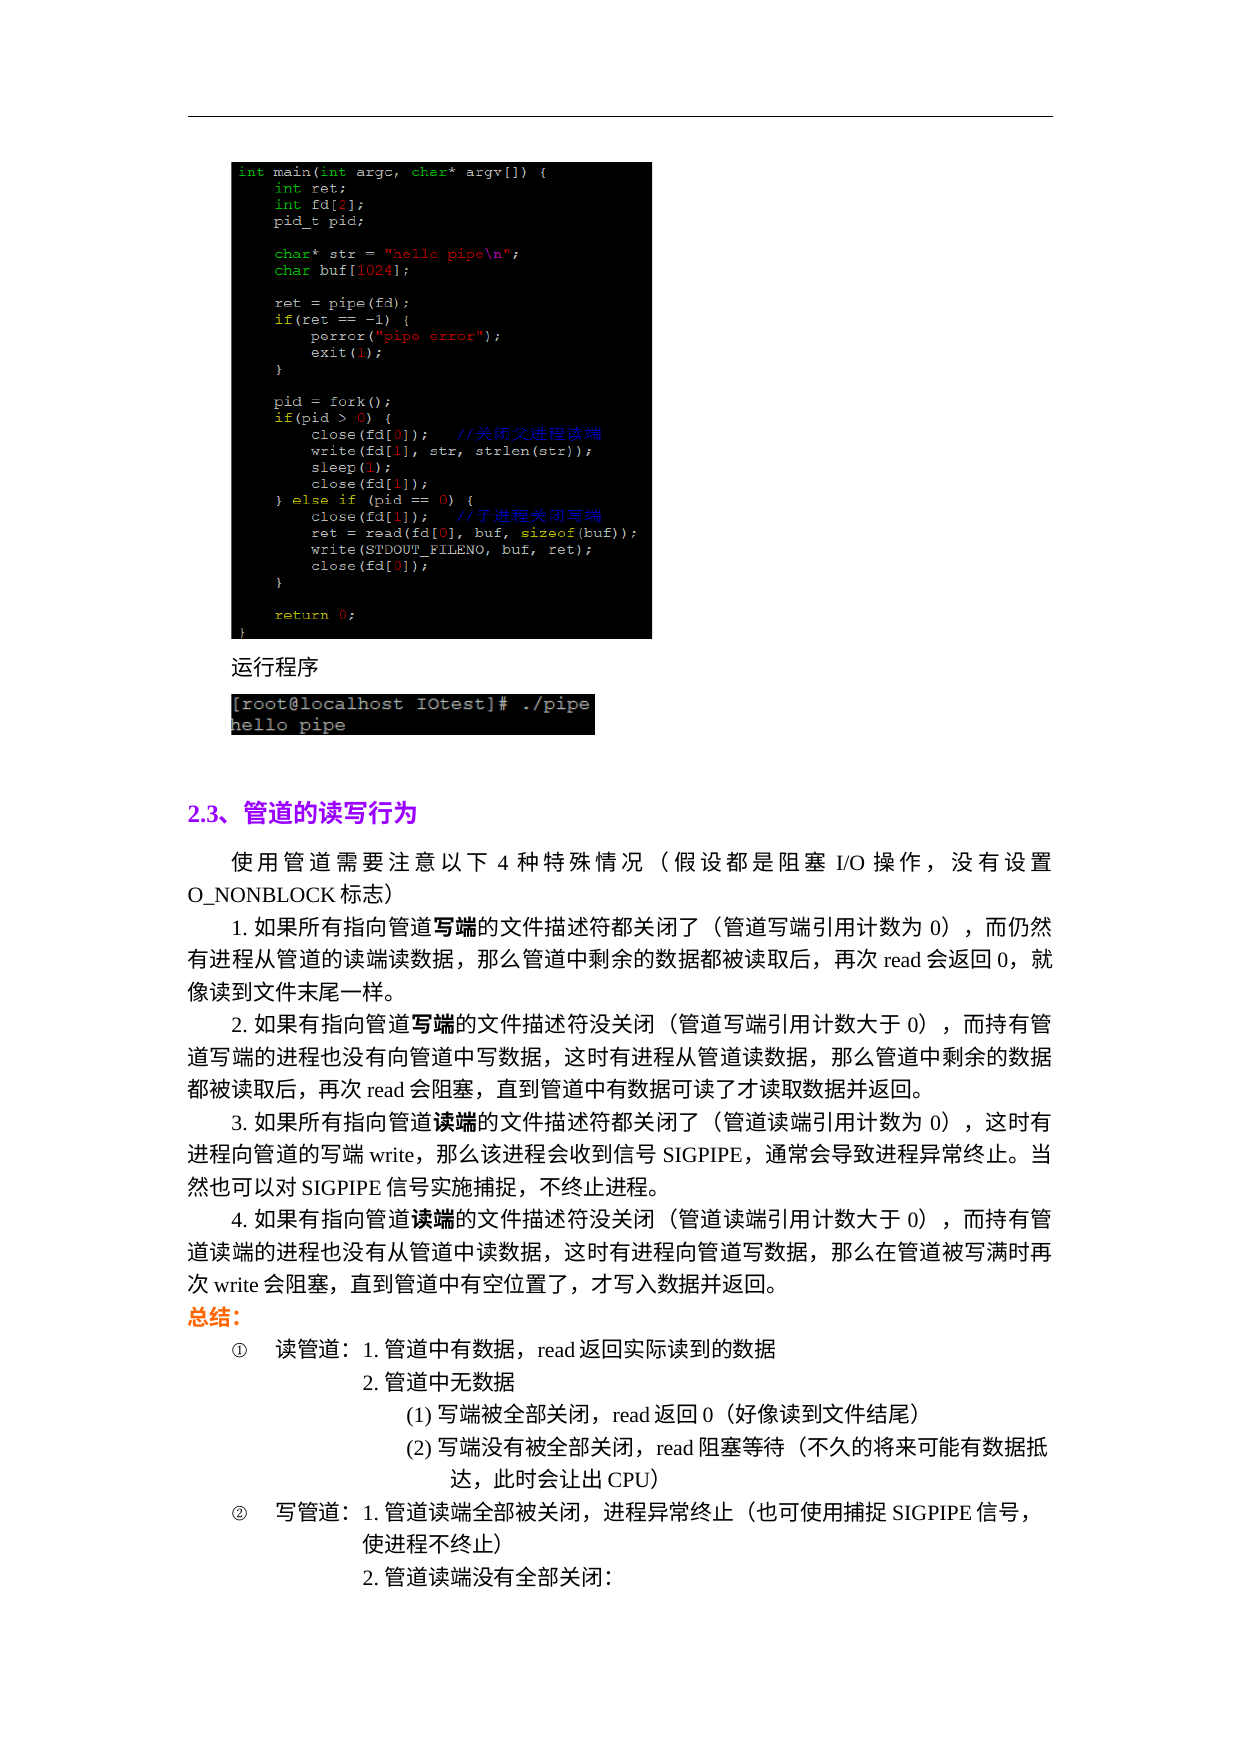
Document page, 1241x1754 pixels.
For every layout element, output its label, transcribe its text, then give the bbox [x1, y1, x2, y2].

list 达，此时会让出CPU） [406, 1462, 1053, 1494]
text 2. 如果有指向管道写端的文件描述符没关闭（管道写端引用计数大于0），而持有管道写端的进程也没有向管道中写数据，这时有进程从管道读数据，那么管道中剩余的数据都被读取后，再次read会阻塞，直到管道中有数据可读了才读取数据并返回。 [187, 1007, 1053, 1104]
list 写管道：1. 管道读端全部被关闭，进程异常终止（也可使用捕捉SIGPIPE信号， [231, 1494, 1053, 1527]
text 4. 如果有指向管道读端的文件描述符没关闭（管道读端引用计数大于0），而持有管道读端的进程也没有从管道中读数据，这时有进程向管道写数据，那么在管道被写满时再次write会阻塞，直到管道中有空位置了，才写入数据并返回。 [187, 1202, 1053, 1299]
list 2. 管道读端没有全部关闭： [319, 1559, 1053, 1592]
list (1) 写端被全部关闭，read返回0（好像读到文件结尾） [362, 1397, 1053, 1429]
text 使用管道需要注意以下4种特殊情况（假设都是阻塞I/O操作，没有设置O_NONBLOCK标志） [187, 844, 1053, 909]
list 2. 管道中无数据 [362, 1364, 1053, 1397]
subtitle 2.3、管道的读写行为 [187, 779, 1053, 844]
text 3. 如果所有指向管道读端的文件描述符都关闭了（管道读端引用计数为0），这时有进程向管道的写端write，那么该进程会收到信号SIGPIPE，通常会导致进程异常终止。当然也可以对SIGPIPE信号实施捕捉，不终止进程。 [187, 1104, 1053, 1202]
text 运行程序 [187, 649, 1053, 682]
list 使进程不终止） [319, 1527, 1053, 1559]
list (2) 写端没有被全部关闭，read阻塞等待（不久的将来可能有数据抵 [362, 1429, 1053, 1462]
list 读管道：1. 管道中有数据，read返回实际读到的数据 [231, 1332, 1053, 1364]
text 1. 如果所有指向管道写端的文件描述符都关闭了（管道写端引用计数为0），而仍然有进程从管道的读端读数据，那么管道中剩余的数据都被读取后，再次read会返回0，就像读到文件末尾一样。 [187, 909, 1053, 1007]
text 总结： [187, 1299, 1053, 1332]
